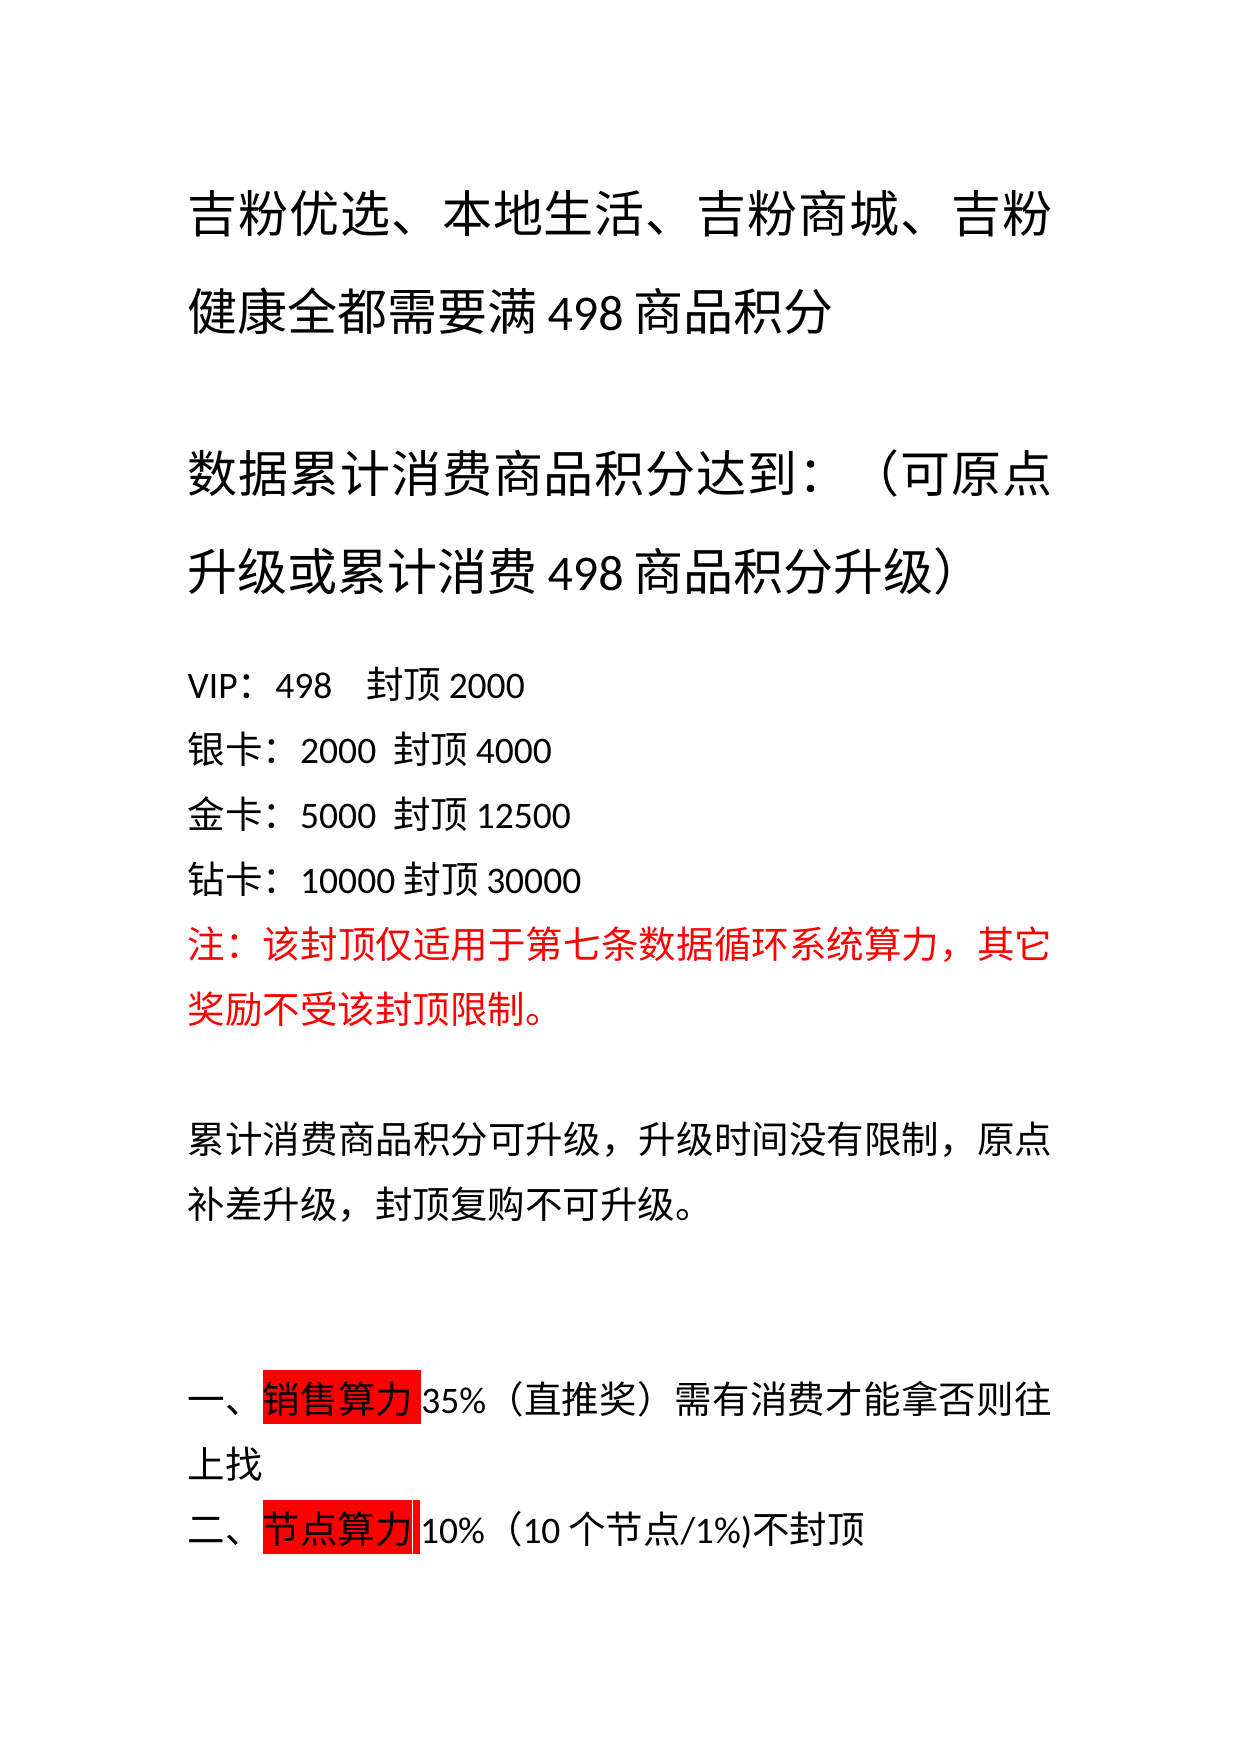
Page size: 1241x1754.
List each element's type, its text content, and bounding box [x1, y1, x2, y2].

text 吉粉优选、本地生活、吉粉商城、吉粉健康全都需要满498商品积分 [187, 162, 1053, 357]
list 销售算力35%（直推奖）需有消费才能拿否则往上找 [187, 1364, 1053, 1494]
list 节点算力10%（10个节点/1%)不封顶 [187, 1494, 1053, 1559]
text 注：该封顶仅适用于第七条数据循环系统算力，其它奖励不受该封顶限制。 [187, 909, 1053, 1039]
text 银卡：2000 封顶4000 [187, 714, 1053, 779]
text 累计消费商品积分可升级，升级时间没有限制，原点补差升级，封顶复购不可升级。 [187, 1104, 1053, 1234]
text 钻卡：10000 封顶30000 [187, 844, 1053, 909]
text 金卡：5000 封顶12500 [187, 779, 1053, 844]
text VIP：498 封顶2000 [187, 649, 1053, 714]
text 数据累计消费商品积分达到：（可原点升级或累计消费498商品积分升级） [187, 422, 1053, 617]
